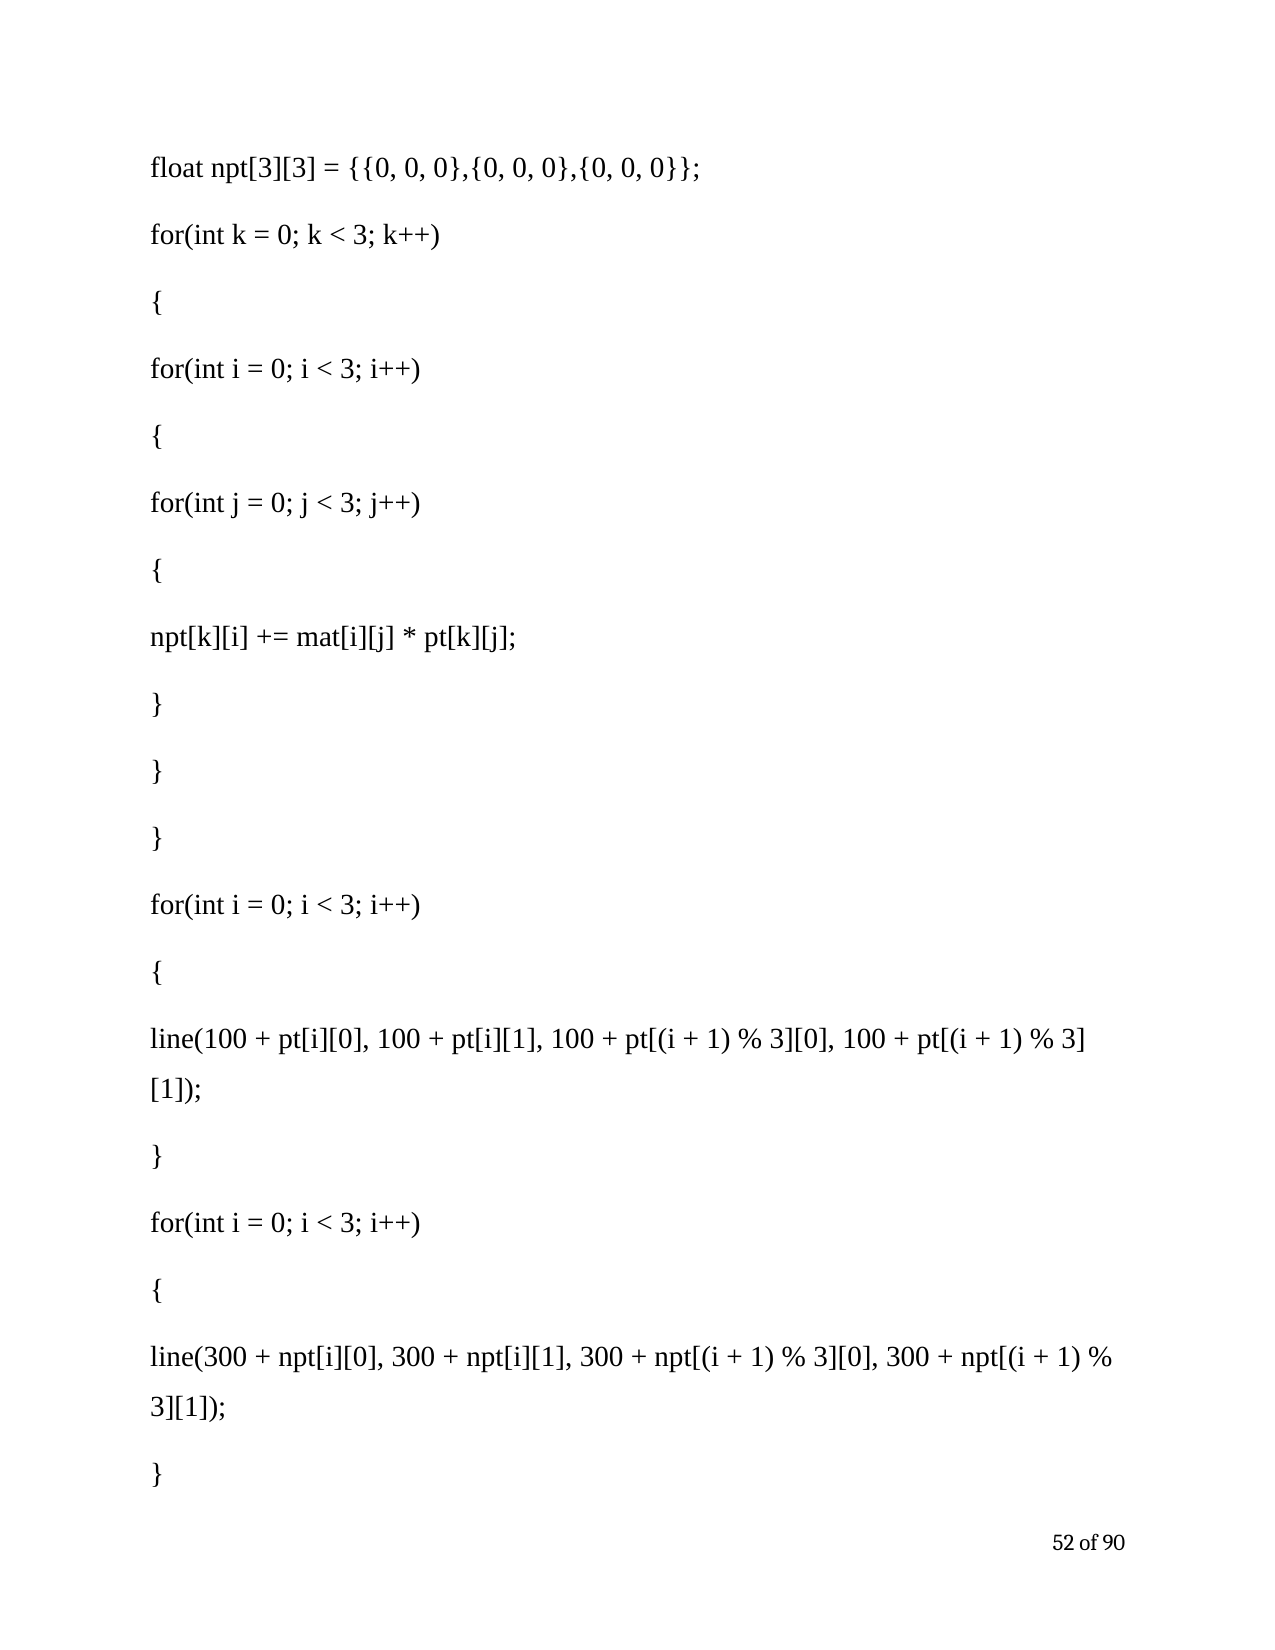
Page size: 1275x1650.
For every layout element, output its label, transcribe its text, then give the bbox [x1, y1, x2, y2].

text { [150, 418, 1125, 451]
text line(100 + pt[i][0], 100 + pt[i][1], 100 + pt[(i + 1) % 3][0], 100 + pt[(i + 1) % 3][1]); [150, 1021, 1125, 1104]
text npt[k][i] += mat[i][j] * pt[k][j]; [150, 619, 1125, 652]
text float npt[3][3] = {{0, 0, 0},{0, 0, 0},{0, 0, 0}}; [150, 150, 1125, 183]
text for(int k = 0; k < 3; k++) [150, 217, 1125, 251]
text } [150, 1456, 1125, 1490]
text } [150, 686, 1125, 719]
text { [150, 284, 1125, 317]
text line(300 + npt[i][0], 300 + npt[i][1], 300 + npt[(i + 1) % 3][0], 300 + npt[(i + 1) % 3][1]); [150, 1339, 1125, 1423]
text for(int i = 0; i < 3; i++) [150, 887, 1125, 920]
text for(int i = 0; i < 3; i++) [150, 1205, 1125, 1238]
text { [150, 552, 1125, 585]
text } [150, 753, 1125, 786]
text } [150, 1138, 1125, 1172]
text { [150, 1272, 1125, 1306]
text } [150, 820, 1125, 853]
text for(int j = 0; j < 3; j++) [150, 485, 1125, 518]
text { [150, 954, 1125, 987]
text for(int i = 0; i < 3; i++) [150, 351, 1125, 384]
